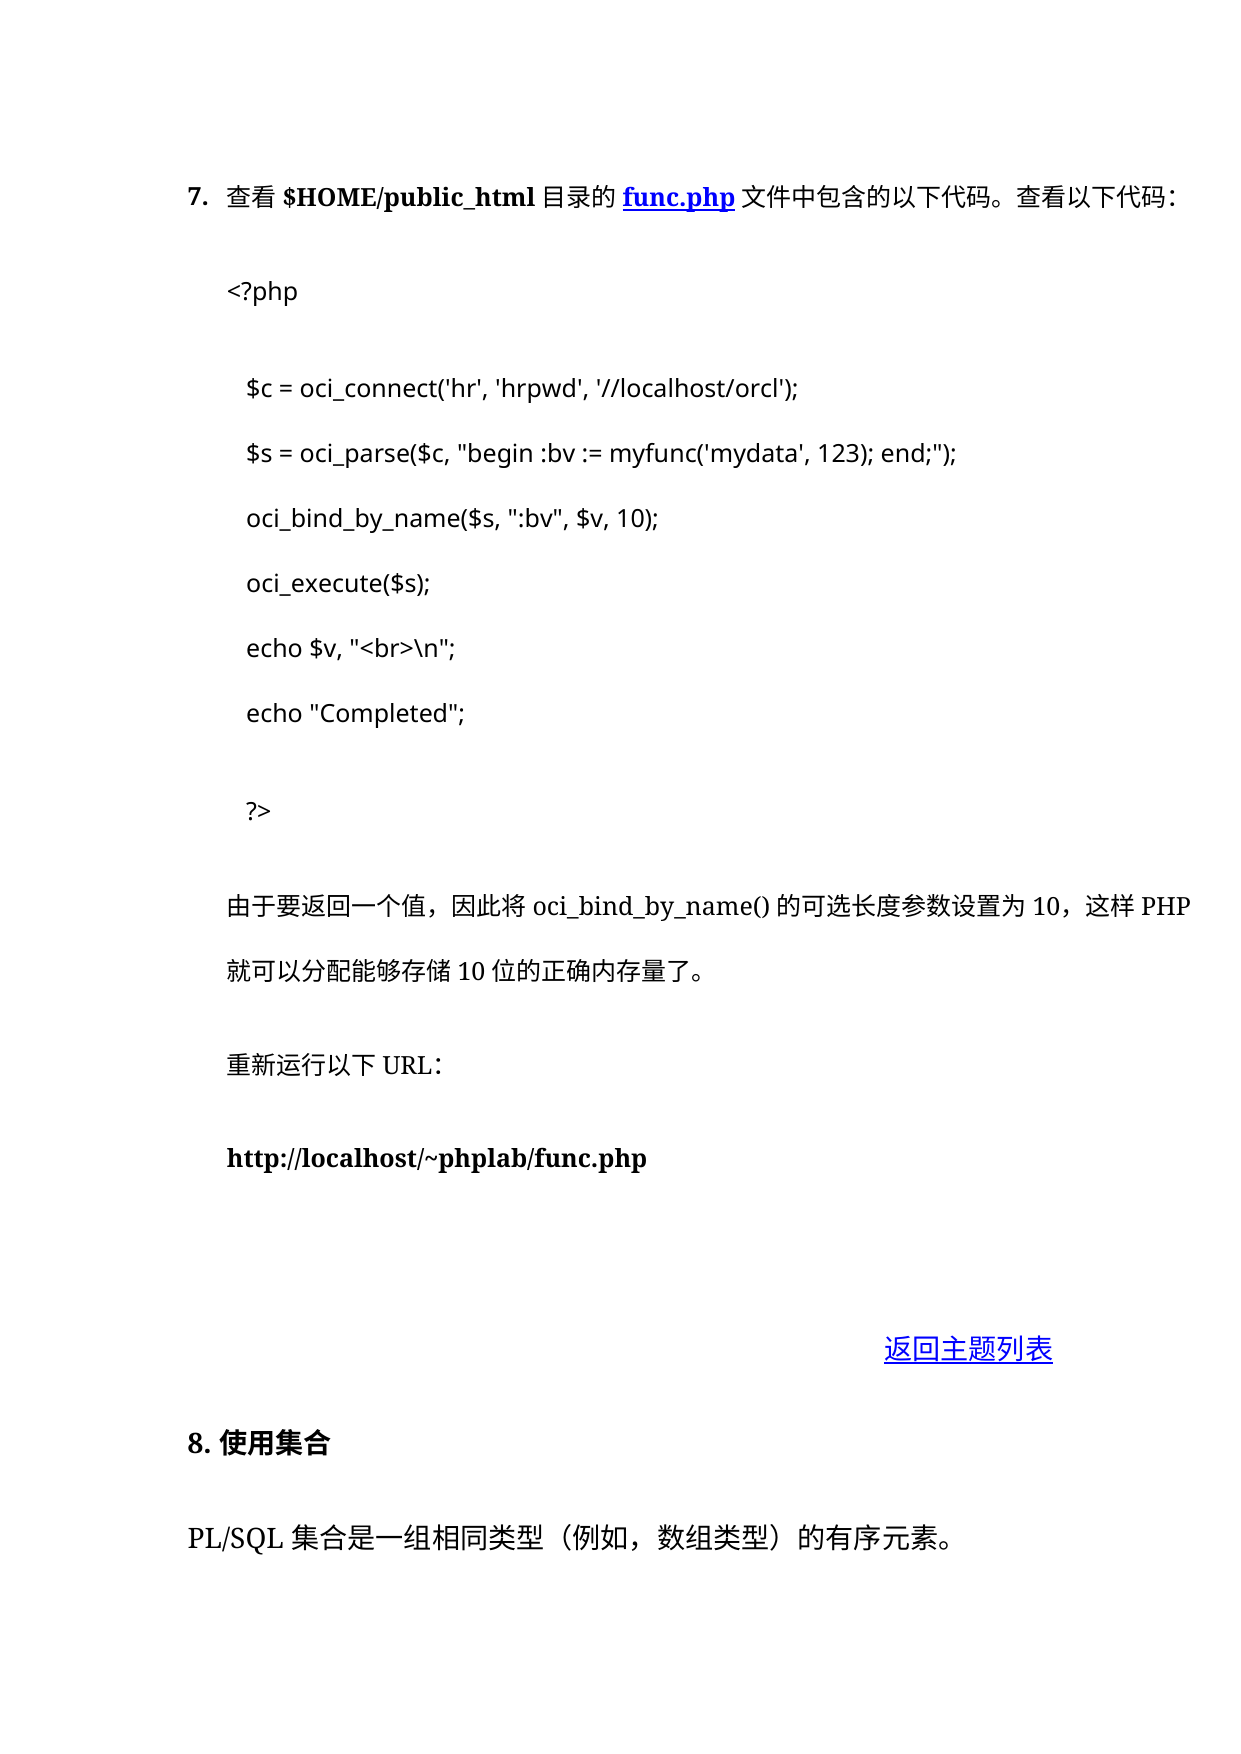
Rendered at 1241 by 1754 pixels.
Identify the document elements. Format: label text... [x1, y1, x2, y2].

table_cell 7. [186, 162, 225, 1286]
text 返回主题列表 [187, 1315, 1053, 1380]
text 8. 使用集合 [187, 1409, 1053, 1474]
table_cell 查看 $HOME/public_html 目录的 func.php 文件中包含的以下代码。查看以下代码： <?php $c = oci_connect('hr', 'hrpwd', '//localhost/orcl'); $s = oci_parse($c, "begin :bv := myfunc('mydata', 123); end;"); oci_bind_by_name($s, ":bv", $v, 10); oci_execute($s); echo $v, "<br>\n"; echo "Completed"; ?> 由于要返回一个值，因此将 oci_bind_by_name() 的可选长度参数设置为 10，这样 PHP 就可以分配能够存储 10 位的正确内存量了。 重新运行以下 URL： http://localhost/~phplab/func.php [225, 162, 1202, 1286]
text PL/SQL 集合是一组相同类型（例如，数组类型）的有序元素。 [187, 1503, 1053, 1568]
